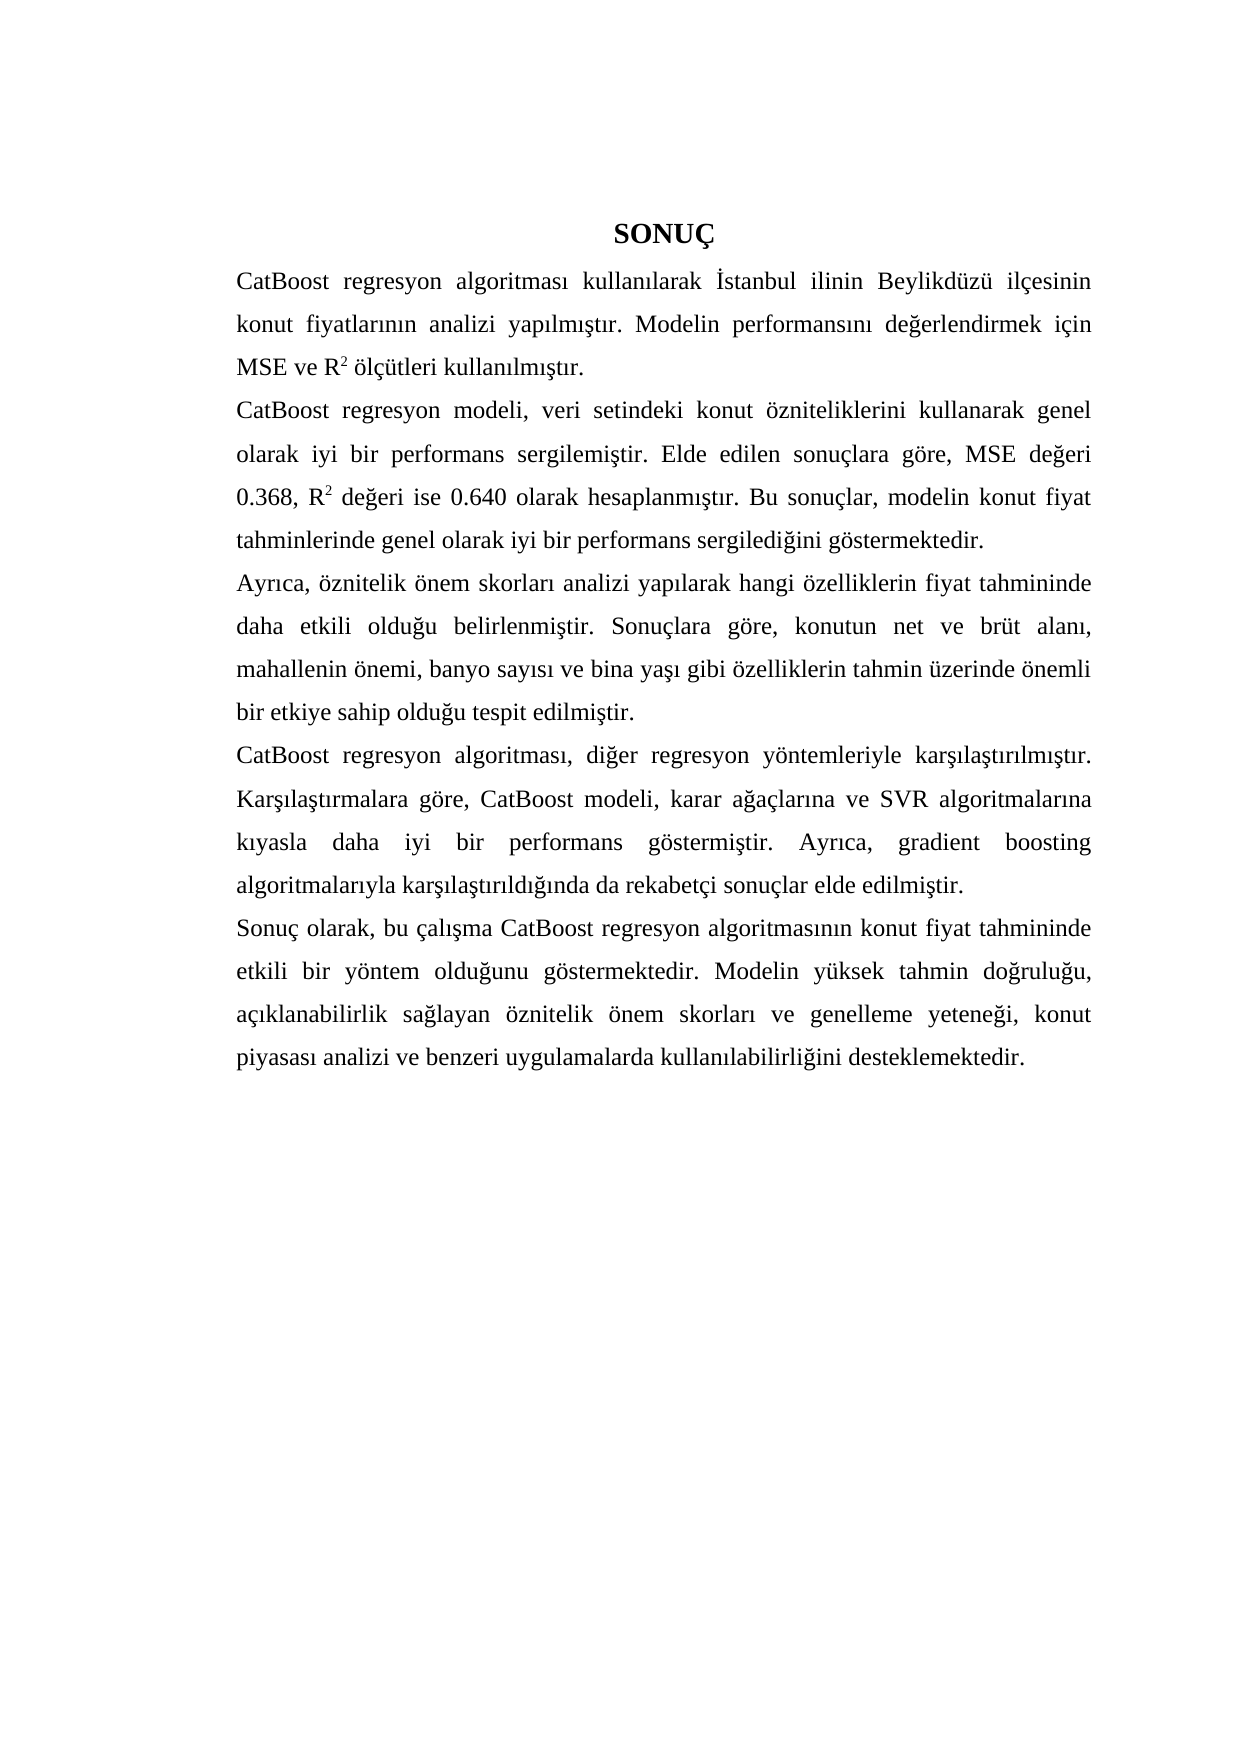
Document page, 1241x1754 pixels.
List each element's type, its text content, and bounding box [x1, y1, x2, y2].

text CatBoost regresyon modeli, veri setindeki konut özniteliklerini kullanarak genel olarak iyi bir performans sergilemiştir. Elde edilen sonuçlara göre, MSE değeri 0.368, R2 değeri ise 0.640 olarak hesaplanmıştır. Bu sonuçlar, modelin konut fiyat tahminlerinde genel olarak iyi bir performans sergilediğini göstermektedir. [236, 396, 1092, 554]
text Sonuç olarak, bu çalışma CatBoost regresyon algoritmasının konut fiyat tahmininde etkili bir yöntem olduğunu göstermektedir. Modelin yüksek tahmin doğruluğu, açıklanabilirlik sağlayan öznitelik önem skorları ve genelleme yeteneği, konut piyasası analizi ve benzeri uygulamalarda kullanılabilirliğini desteklemektedir. [236, 913, 1092, 1071]
subtitle SONUÇ [236, 216, 1092, 249]
text Ayrıca, öznitelik önem skorları analizi yapılarak hangi özelliklerin fiyat tahmininde daha etkili olduğu belirlenmiştir. Sonuçlara göre, konutun net ve brüt alanı, mahallenin önemi, banyo sayısı ve bina yaşı gibi özelliklerin tahmin üzerinde önemli bir etkiye sahip olduğu tespit edilmiştir. [236, 568, 1092, 726]
text CatBoost regresyon algoritması kullanılarak İstanbul ilinin Beylikdüzü ilçesinin konut fiyatlarının analizi yapılmıştır. Modelin performansını değerlendirmek için MSE ve R2 ölçütleri kullanılmıştır. [236, 266, 1092, 381]
text CatBoost regresyon algoritması, diğer regresyon yöntemleriyle karşılaştırılmıştır. Karşılaştırmalara göre, CatBoost modeli, karar ağaçlarına ve SVR algoritmalarına kıyasla daha iyi bir performans göstermiştir. Ayrıca, gradient boosting algoritmalarıyla karşılaştırıldığında da rekabetçi sonuçlar elde edilmiştir. [236, 741, 1092, 899]
